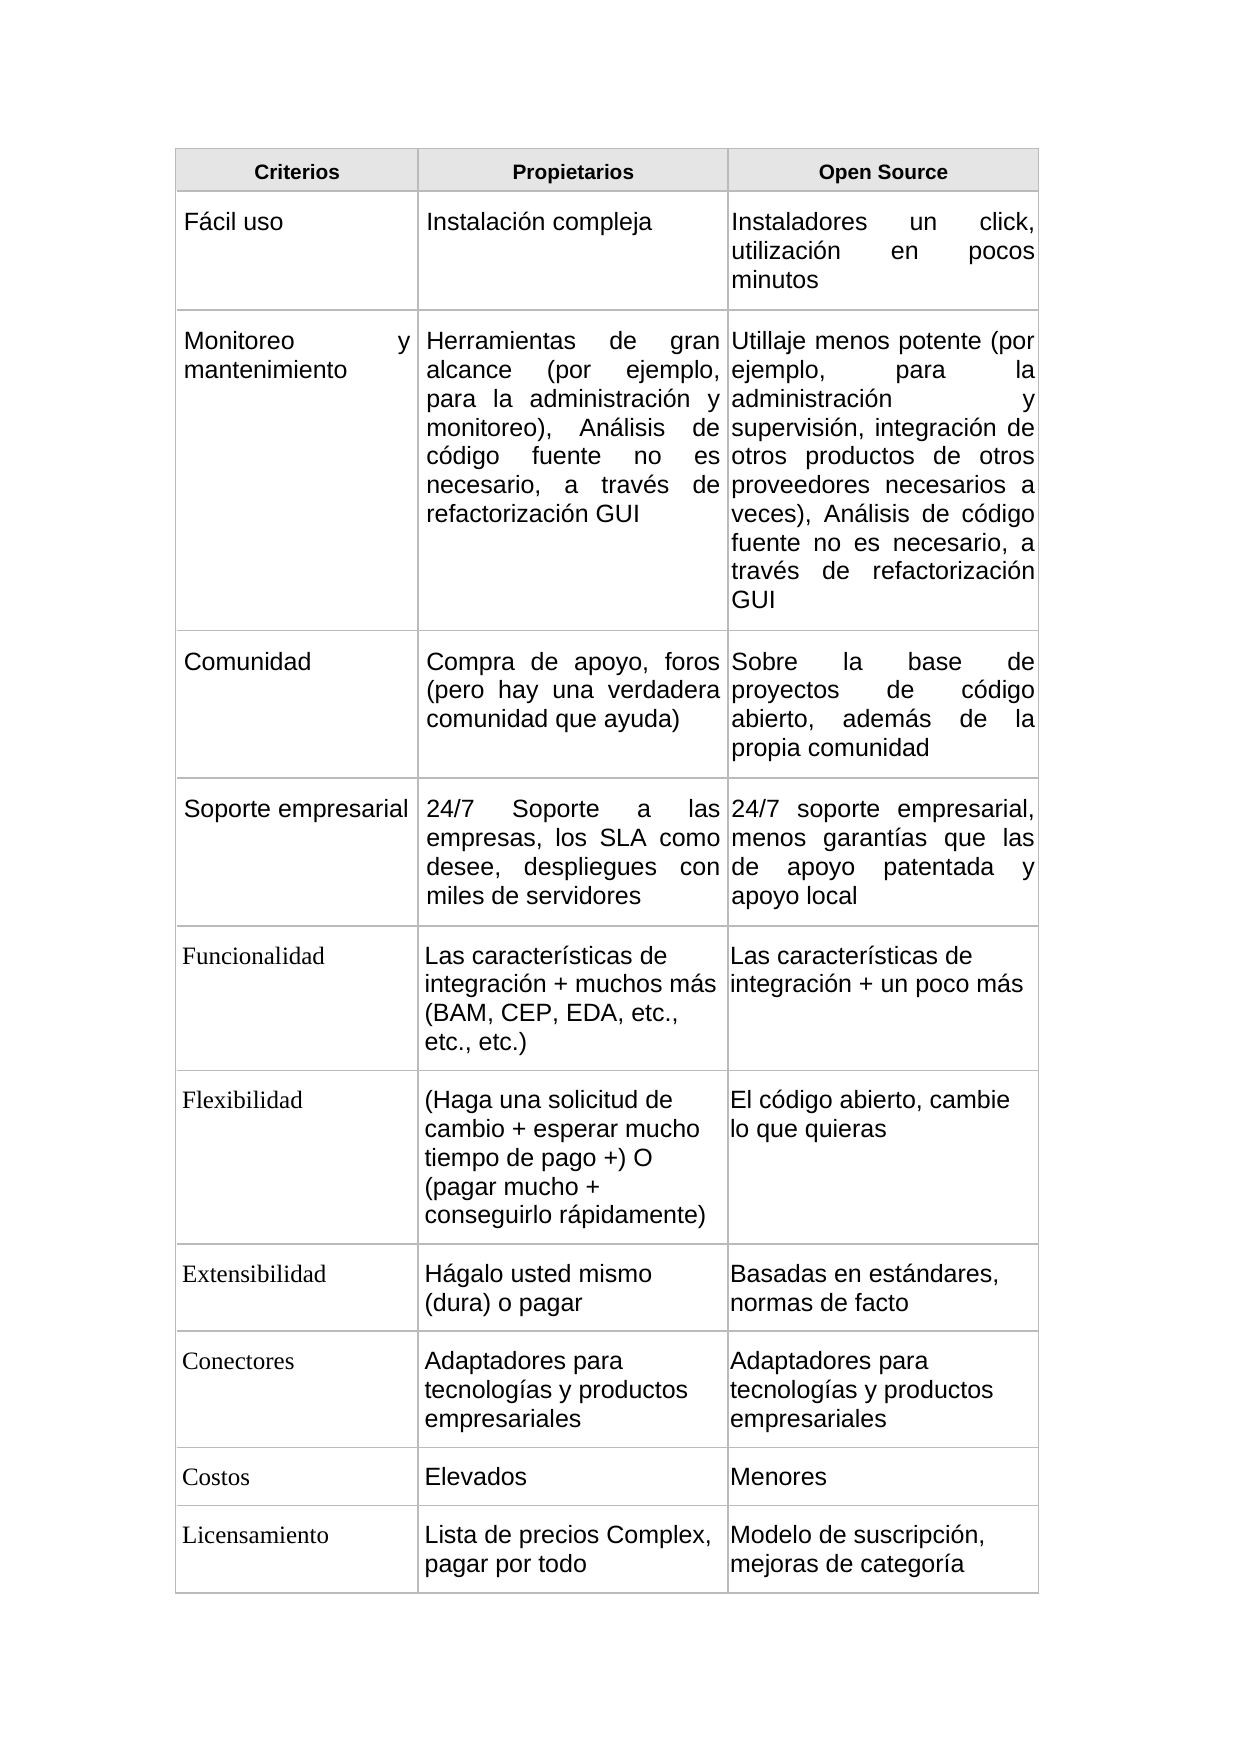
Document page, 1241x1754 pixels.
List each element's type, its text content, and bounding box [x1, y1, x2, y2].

table_cell Compra de apoyo, foros (pero hay una verdadera comunidad que ayuda) [419, 631, 727, 777]
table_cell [419, 1506, 727, 1592]
table_cell Las características de integración + un poco más [729, 927, 1038, 1070]
table_cell Menores [729, 1448, 1038, 1505]
table_cell Hágalo usted mismo (dura) o pagar [419, 1245, 727, 1330]
table_cell Fácil uso [176, 191, 417, 309]
table_cell Las características de integración + muchos más (BAM, CEP, EDA, etc., etc., etc.) [419, 927, 727, 1070]
table_cell Instaladores un click, utilización en pocos minutos [729, 192, 1038, 309]
table_cell 24/7 Soporte a las empresas, los SLA como desee, despliegues con miles de servidores [419, 779, 727, 925]
table_header Open Source [729, 149, 1038, 190]
table_cell Conectores [176, 1331, 417, 1446]
table_header Propietarios [419, 149, 727, 190]
table_cell Instalación compleja [419, 192, 727, 309]
table_cell Adaptadores para tecnologías y productos empresariales [419, 1332, 727, 1446]
table_cell Utillaje menos potente (por ejemplo, para la administración y supervisión, integración de otros productos de otros proveedores necesarios a veces), Análisis de código fuente no es necesario, a través de refactorización GUI [729, 311, 1038, 629]
table_cell Monitoreo y mantenimiento [176, 310, 417, 629]
table_cell Herramientas de gran alcance (por ejemplo, para la administración y monitoreo), Análisis de código fuente no es necesario, a través de refactorización GUI [419, 311, 727, 629]
table_cell Flexibilidad [176, 1071, 417, 1243]
table_cell Comunidad [176, 631, 417, 777]
table_cell Soporte empresarial [176, 778, 417, 925]
table_cell Extensibilidad [176, 1244, 417, 1330]
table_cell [729, 1506, 1038, 1592]
table_cell Costos [176, 1448, 417, 1505]
table_cell Adaptadores para tecnologías y productos empresariales [729, 1332, 1038, 1446]
table_cell 24/7 soporte empresarial, menos garantías que las de apoyo patentada y apoyo local [729, 779, 1038, 925]
table_cell Sobre la base de proyectos de código abierto, además de la propia comunidad [729, 631, 1038, 777]
table_header Criterios [176, 149, 417, 190]
table_cell Elevados [419, 1448, 727, 1505]
table_cell Funcionalidad [176, 926, 417, 1070]
table_cell (Haga una solicitud de cambio + esperar mucho tiempo de pago +) O (pagar mucho + conseguirlo rápidamente) [419, 1071, 727, 1243]
table_cell Licensamiento [176, 1506, 417, 1592]
table_cell El código abierto, cambie lo que quieras [729, 1071, 1038, 1243]
table_cell Basadas en estándares, normas de facto [729, 1245, 1038, 1330]
